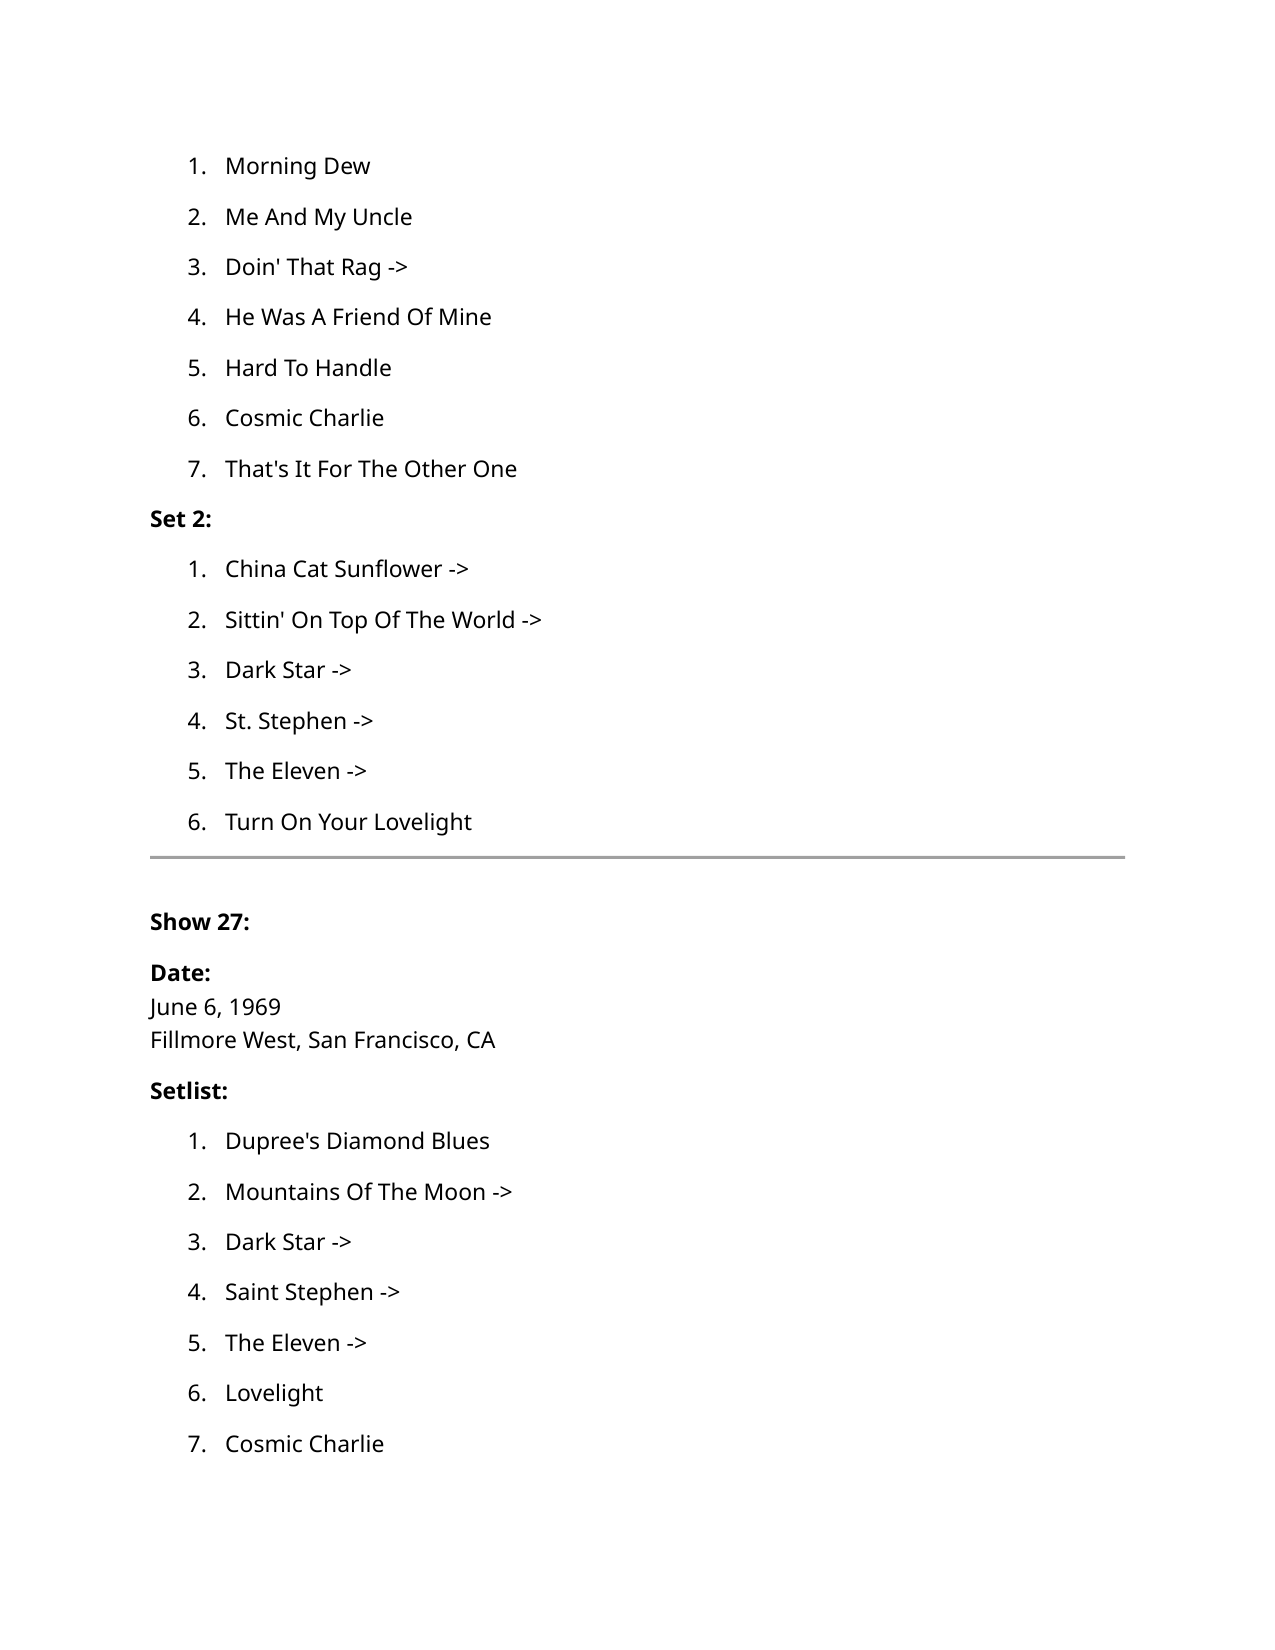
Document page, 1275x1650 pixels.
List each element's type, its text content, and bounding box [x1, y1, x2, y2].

list Dark Star -> [187, 654, 1125, 685]
list Doin' That Rag -> [187, 251, 1125, 282]
list That's It For The Other One [187, 452, 1125, 484]
list Cosmic Charlie [187, 1427, 1125, 1459]
list Me And My Uncle [187, 200, 1125, 232]
list Morning Dew [187, 150, 1125, 181]
list Hard To Handle [187, 352, 1125, 383]
list Dark Star -> [187, 1226, 1125, 1257]
list He Was A Friend Of Mine [187, 301, 1125, 332]
text Setlist: [150, 1074, 1125, 1106]
text Show 27: [150, 906, 1125, 937]
list Dupree's Diamond Blues [187, 1125, 1125, 1156]
list Mountains Of The Moon -> [187, 1175, 1125, 1207]
text Set 2: [150, 503, 1125, 534]
list China Cat Sunflower -> [187, 553, 1125, 584]
list The Eleven -> [187, 755, 1125, 786]
list St. Stephen -> [187, 704, 1125, 736]
list Lovelight [187, 1377, 1125, 1408]
list Saint Stephen -> [187, 1276, 1125, 1307]
text Date: June 6, 1969 Fillmore West, San Francisco, CA [150, 957, 1125, 1055]
list Cosmic Charlie [187, 402, 1125, 433]
list Sittin' On Top Of The World -> [187, 604, 1125, 635]
list Turn On Your Lovelight [187, 805, 1125, 837]
list The Eleven -> [187, 1327, 1125, 1358]
